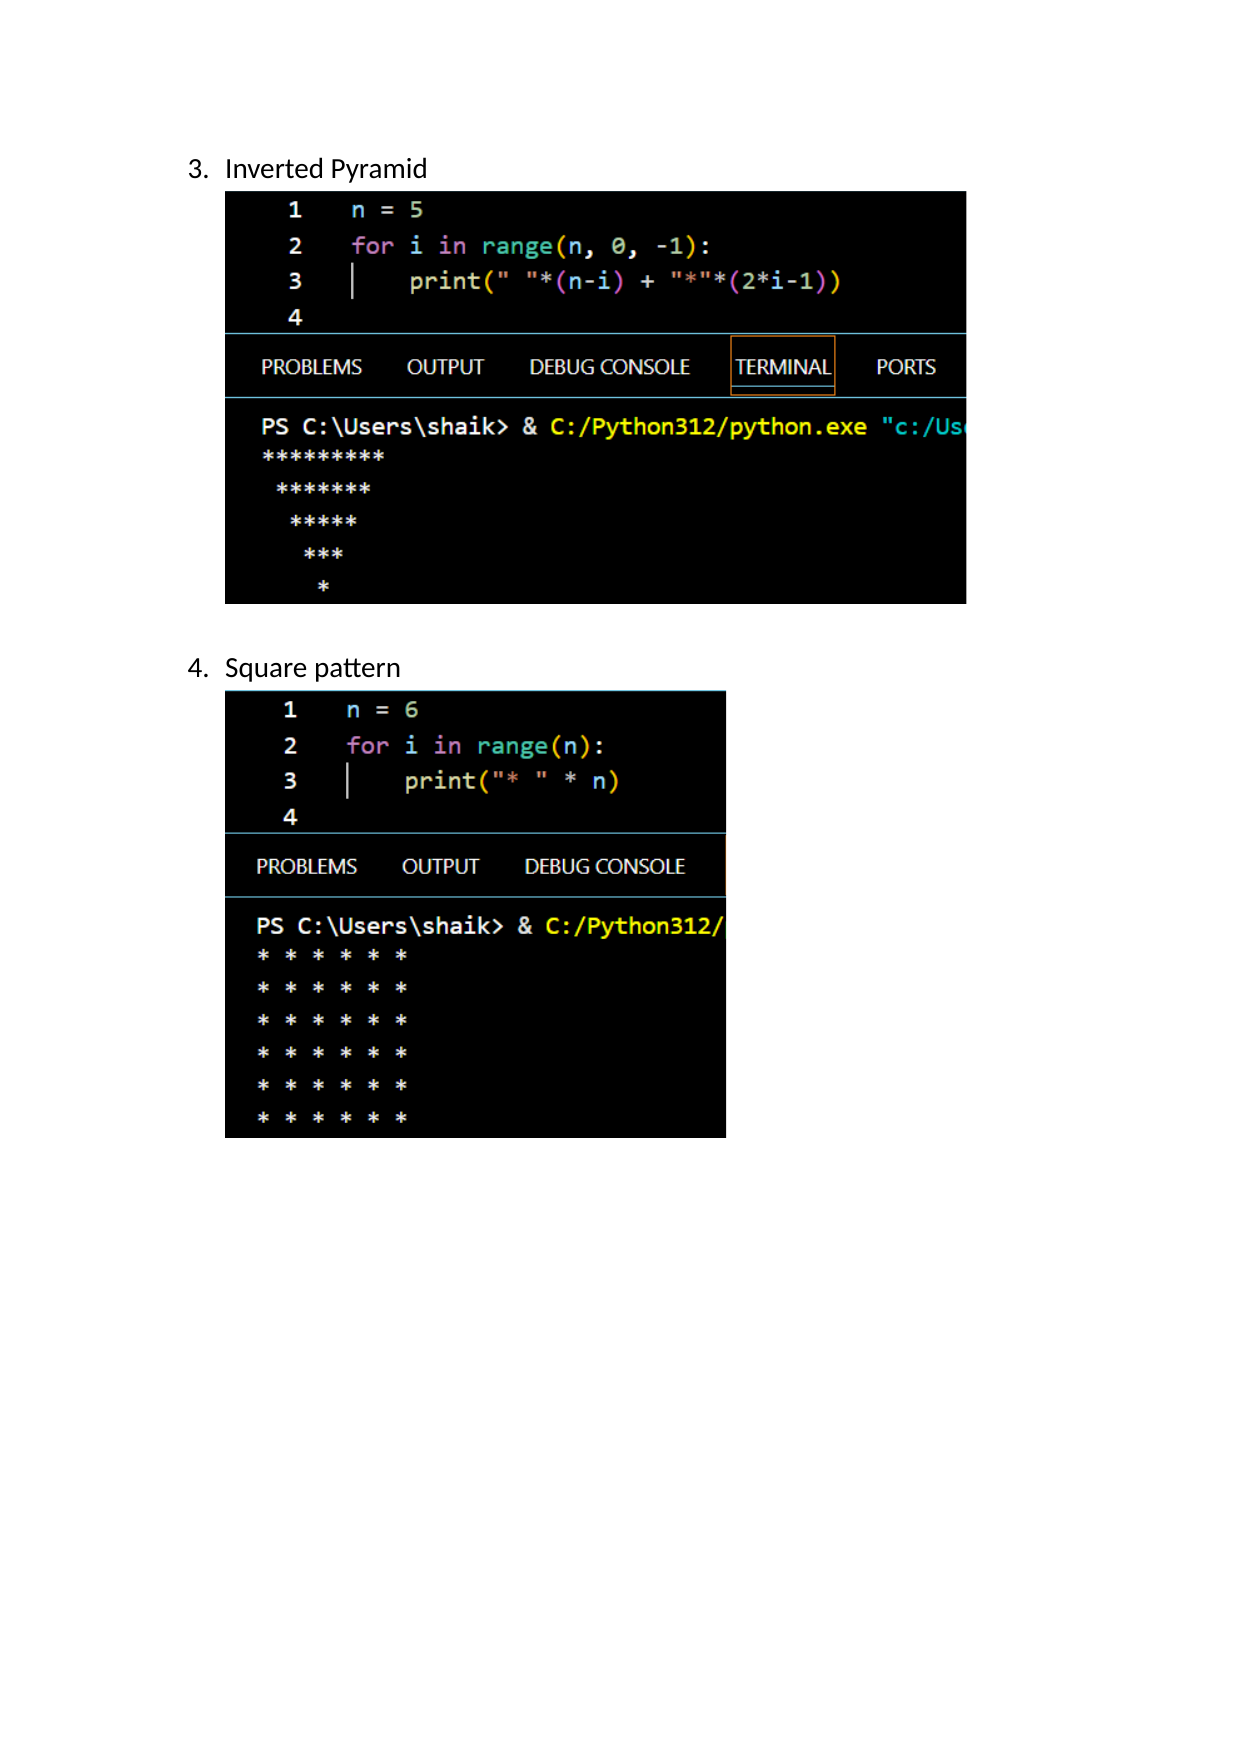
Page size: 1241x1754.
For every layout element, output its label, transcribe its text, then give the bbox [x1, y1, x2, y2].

picture [225, 690, 727, 1138]
list Square pattern [187, 649, 1090, 685]
list Inverted Pyramid [187, 150, 1090, 186]
picture [225, 191, 967, 604]
